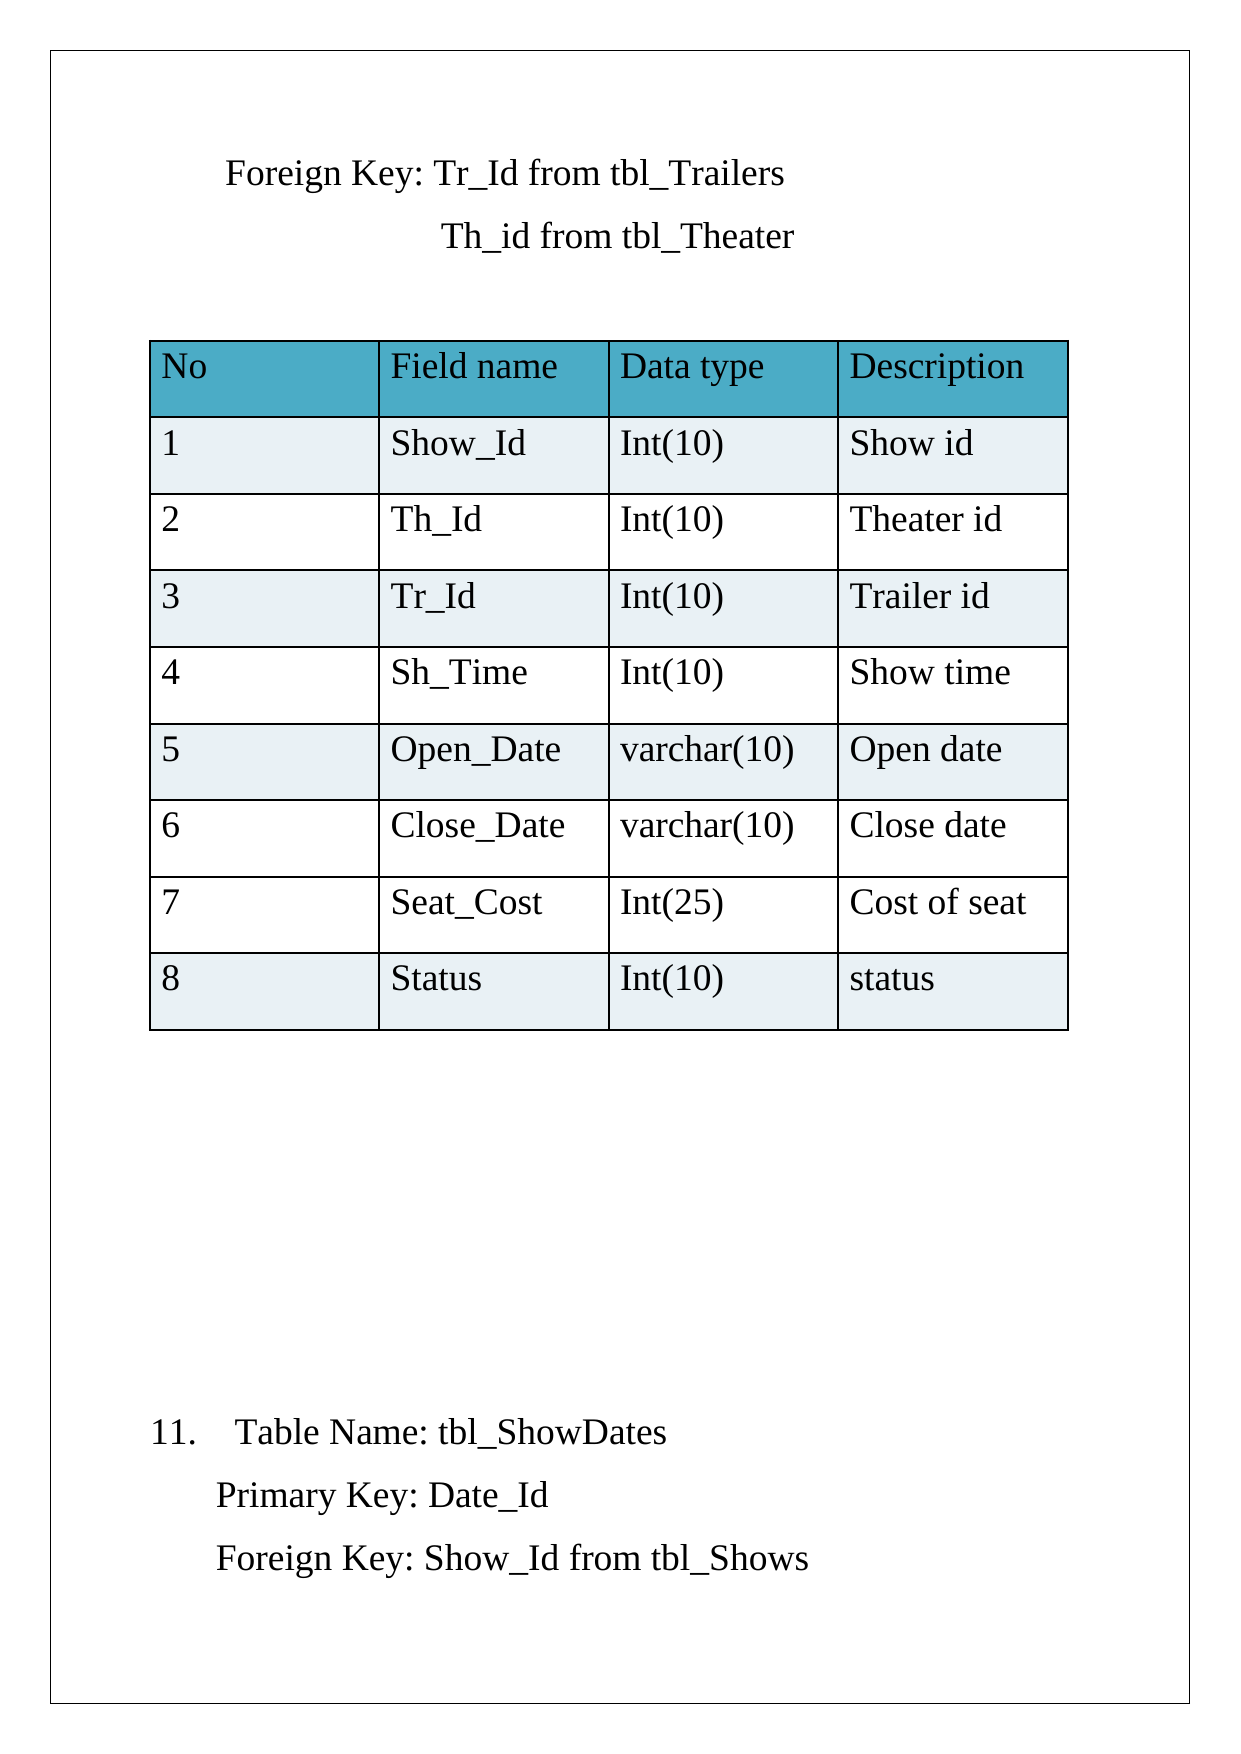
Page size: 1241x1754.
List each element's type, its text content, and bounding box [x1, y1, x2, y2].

table_cell Int(25) [610, 878, 837, 952]
table_cell varchar(10) [610, 801, 837, 876]
table_cell Open_Date [380, 725, 608, 799]
table_header Field name [380, 342, 608, 416]
table_cell 6 [151, 801, 378, 876]
text Foreign Key: Tr_Id from tbl_Trailers [225, 150, 1078, 193]
table_cell Show time [839, 648, 1067, 722]
table_header No [151, 342, 378, 416]
text Primary Key: Date_Id [150, 1472, 1078, 1515]
table_cell Show_Id [380, 418, 608, 493]
table_cell Cost of seat [839, 878, 1067, 952]
table_cell Th_Id [380, 495, 608, 569]
table_cell 1 [151, 418, 378, 493]
text Th_id from tbl_Theater [225, 213, 1078, 256]
table_cell Show id [839, 418, 1067, 493]
table_cell Theater id [839, 495, 1067, 569]
table_cell Int(10) [610, 954, 837, 1029]
text Foreign Key: Show_Id from tbl_Shows [150, 1536, 1078, 1579]
table_cell Seat_Cost [380, 878, 608, 952]
table_cell Int(10) [610, 648, 837, 722]
table_cell 3 [151, 571, 378, 646]
table_cell 7 [151, 878, 378, 952]
table_cell Close_Date [380, 801, 608, 876]
table_cell Sh_Time [380, 648, 608, 722]
table_cell Int(10) [610, 418, 837, 493]
table_cell 4 [151, 648, 378, 722]
table_cell Trailer id [839, 571, 1067, 646]
table_cell Int(10) [610, 571, 837, 646]
text 11. Table Name: tbl_ShowDates [150, 1409, 1078, 1452]
table_cell Int(10) [610, 495, 837, 569]
table_cell Open date [839, 725, 1067, 799]
table_header Description [839, 342, 1067, 416]
table_cell status [839, 954, 1067, 1029]
table_cell Close date [839, 801, 1067, 876]
table_header Data type [610, 342, 837, 416]
table_cell 2 [151, 495, 378, 569]
table_cell varchar(10) [610, 725, 837, 799]
table_cell Tr_Id [380, 571, 608, 646]
table_cell 5 [151, 725, 378, 799]
table_cell Status [380, 954, 608, 1029]
table_cell 8 [151, 954, 378, 1029]
